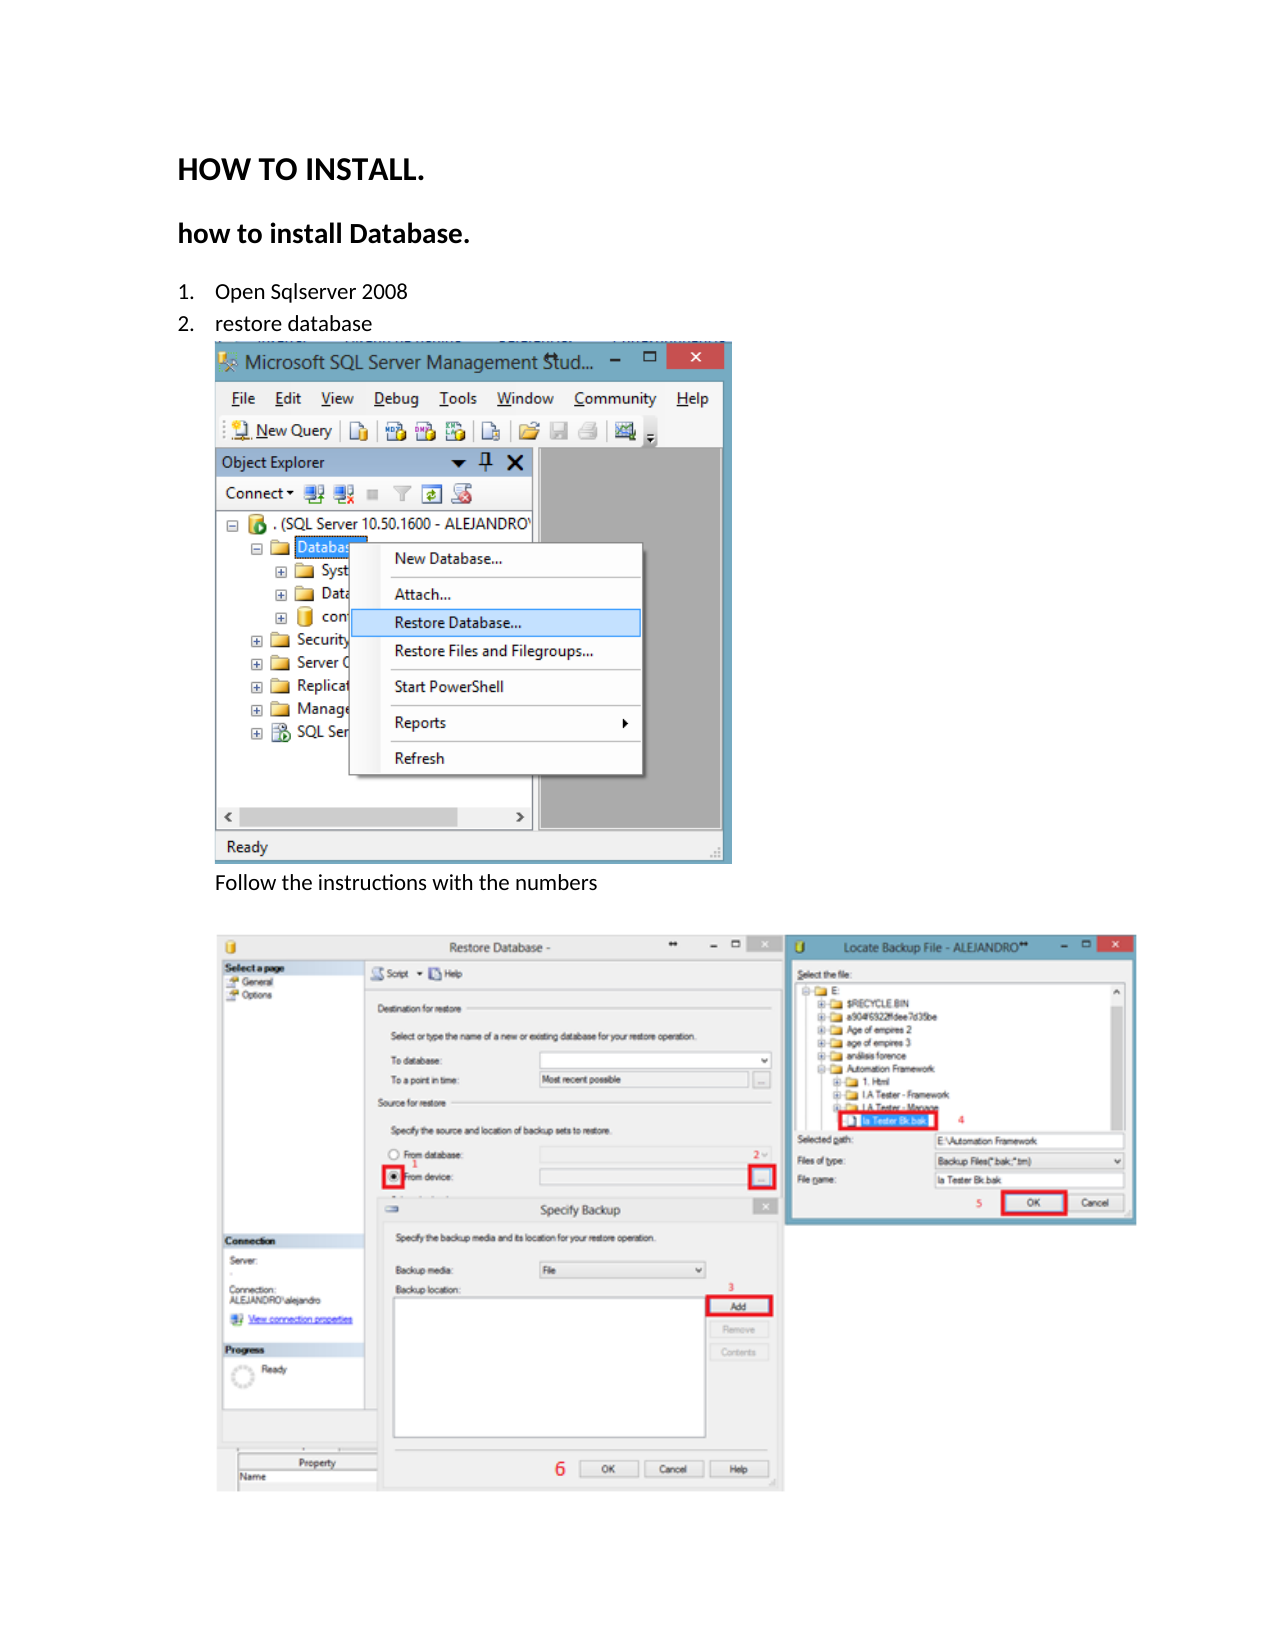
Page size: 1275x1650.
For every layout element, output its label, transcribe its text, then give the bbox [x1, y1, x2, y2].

picture [214, 932, 1137, 1501]
list Open Sqlserver 2008 [177, 277, 1098, 305]
text HOW TO INSTALL. [177, 148, 1098, 188]
text how to install Database. [177, 215, 1098, 251]
picture [214, 341, 732, 864]
list Follow the instructions with the numbers [215, 868, 1098, 896]
list restore database [177, 309, 1098, 337]
